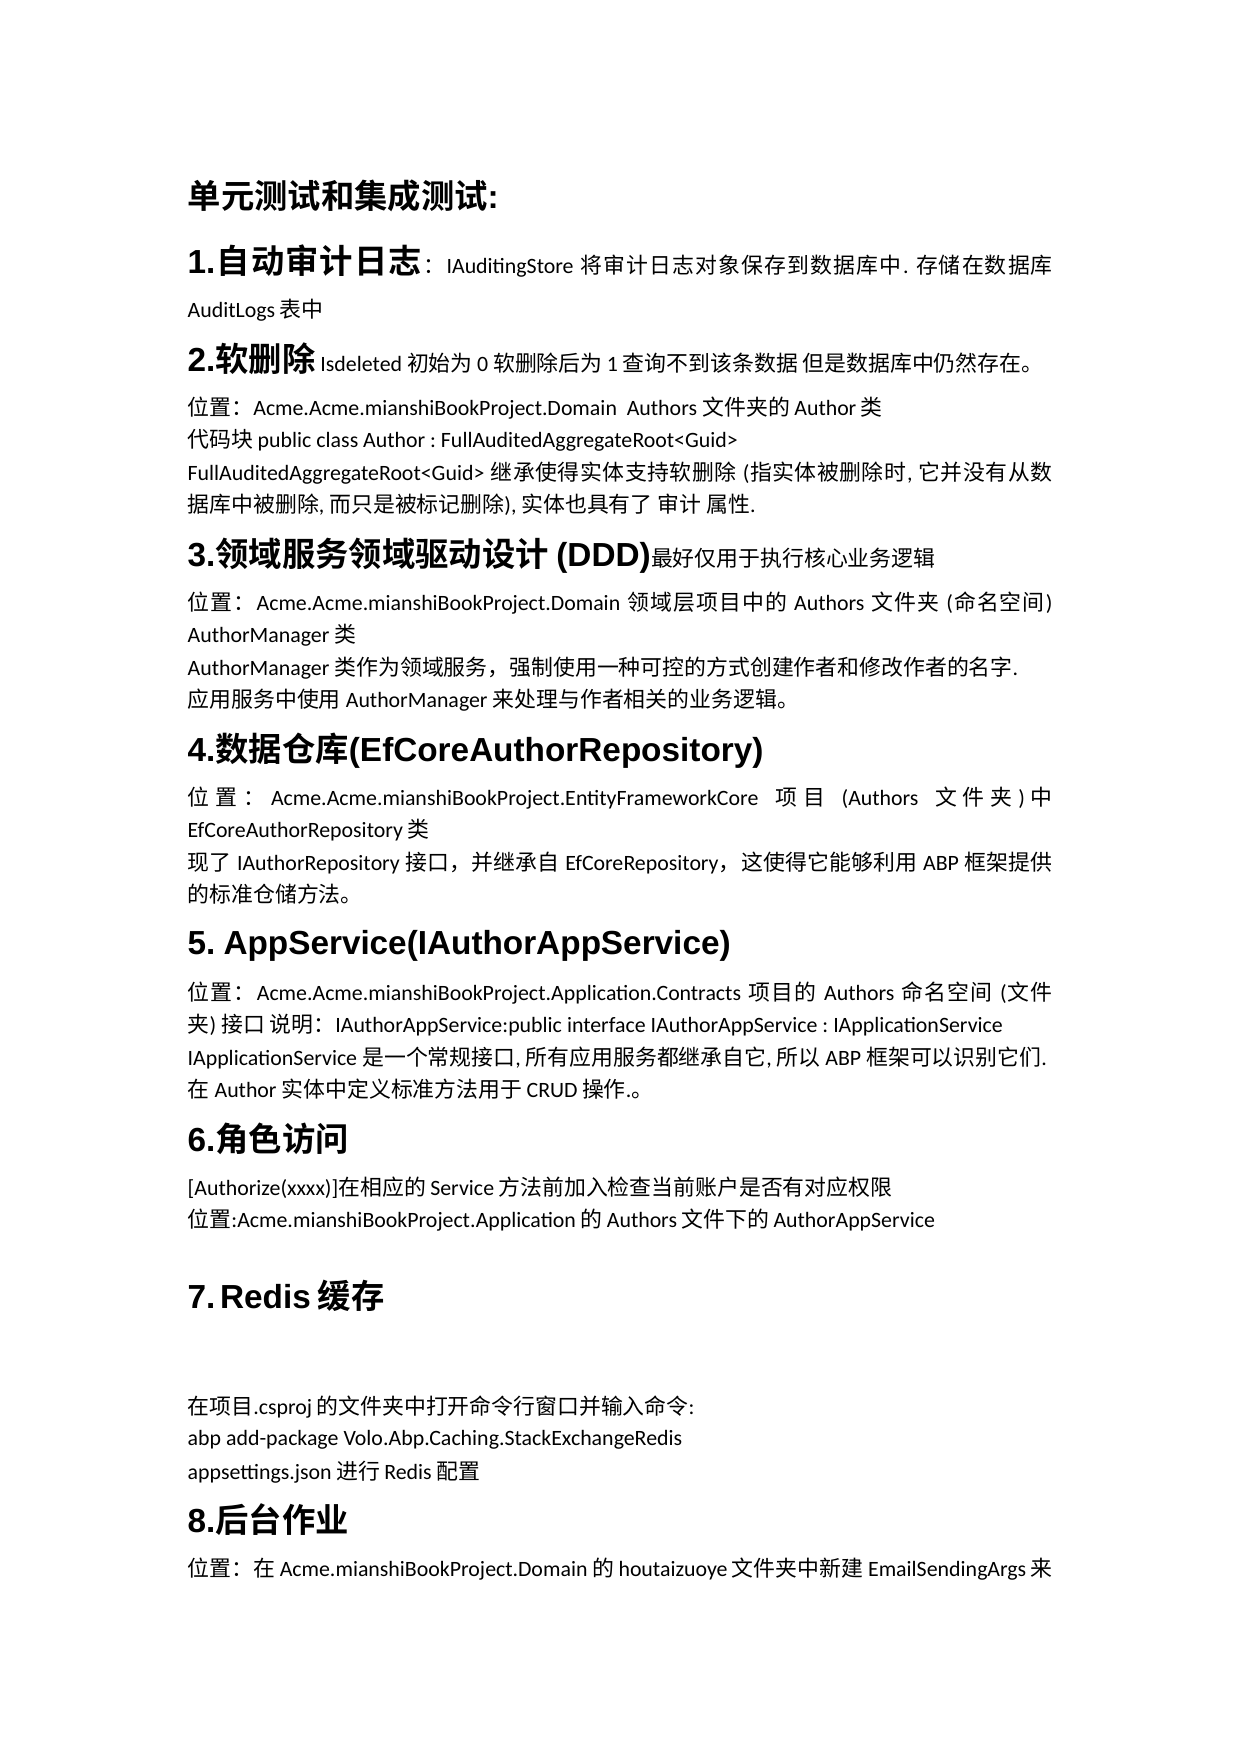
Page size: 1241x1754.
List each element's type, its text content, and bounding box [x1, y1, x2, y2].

text 在项目.csproj的文件夹中打开命令行窗口并输入命令: [187, 1388, 1053, 1421]
text FullAuditedAggregateRoot<Guid> 继承使得实体支持软删除 (指实体被删除时, 它并没有从数据库中被删除, 而只是被标记删除), 实体也具有了 审计 属性. [187, 454, 1053, 519]
subtitle Redis缓存 [187, 1262, 1053, 1327]
text 现了 IAuthorRepository 接口，并继承自 EfCoreRepository，这使得它能够利用 ABP 框架提供的标准仓储方法。 [187, 844, 1053, 909]
text 应用服务中使用 AuthorManager 来处理与作者相关的业务逻辑。 [187, 682, 1053, 714]
text 6.角色访问 [187, 1104, 1053, 1169]
text [Authorize(xxxx)]在相应的Service方法前加入检查当前账户是否有对应权限 [187, 1169, 1053, 1202]
text IApplicationService 是一个常规接口, 所有应用服务都继承自它, 所以 ABP 框架可以识别它们. [187, 1039, 1053, 1072]
text 位置：Acme.Acme.mianshiBookProject.Domain 领域层项目中的 Authors 文件夹 (命名空间) AuthorManager 类 [187, 584, 1053, 649]
text abp add-package Volo.Abp.Caching.StackExchangeRedis [187, 1421, 1053, 1453]
text 在 Author 实体中定义标准方法用于CRUD操作.。 [187, 1072, 1053, 1104]
text 代码块public class Author : FullAuditedAggregateRoot<Guid> [187, 422, 1053, 454]
text 位置：Acme.Acme.mianshiBookProject.Application.Contracts 项目的 Authors 命名空间 (文件夹) 接口 说明：IAuthorAppService:public interface IAuthorAppService : IApplicationService [187, 974, 1053, 1039]
text 位置:Acme.mianshiBookProject.Application的Authors文件下的AuthorAppService [187, 1202, 1053, 1234]
text 5. AppService(IAuthorAppService) [187, 909, 1053, 974]
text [187, 1551, 1053, 1583]
text 4.数据仓库(EfCoreAuthorRepository) [187, 714, 1053, 779]
text 位置：Acme.Acme.mianshiBookProject.EntityFrameworkCore 项目 (Authors 文件夹)中EfCoreAuthorRepository类 [187, 779, 1053, 844]
text 单元测试和集成测试: [187, 162, 1053, 227]
text 8.后台作业 [187, 1486, 1053, 1551]
text 2.软删除 Isdeleted 初始为0 软删除后为1 查询不到该条数据 但是数据库中仍然存在。 [187, 324, 1053, 389]
text AuthorManager 类作为领域服务，强制使用一种可控的方式创建作者和修改作者的名字. [187, 649, 1053, 682]
text appsettings.json进行Redis配置 [187, 1453, 1053, 1486]
text 位置：Acme.Acme.mianshiBookProject.Domain Authors 文件夹的Author类 [187, 389, 1053, 422]
text 1.自动审计日志：IAuditingStore 将审计日志对象保存到数据库中. 存储在数据库AuditLogs表中 [187, 227, 1053, 324]
text 3.领域服务领域驱动设计 (DDD)最好仅用于执行核心业务逻辑 [187, 519, 1053, 584]
